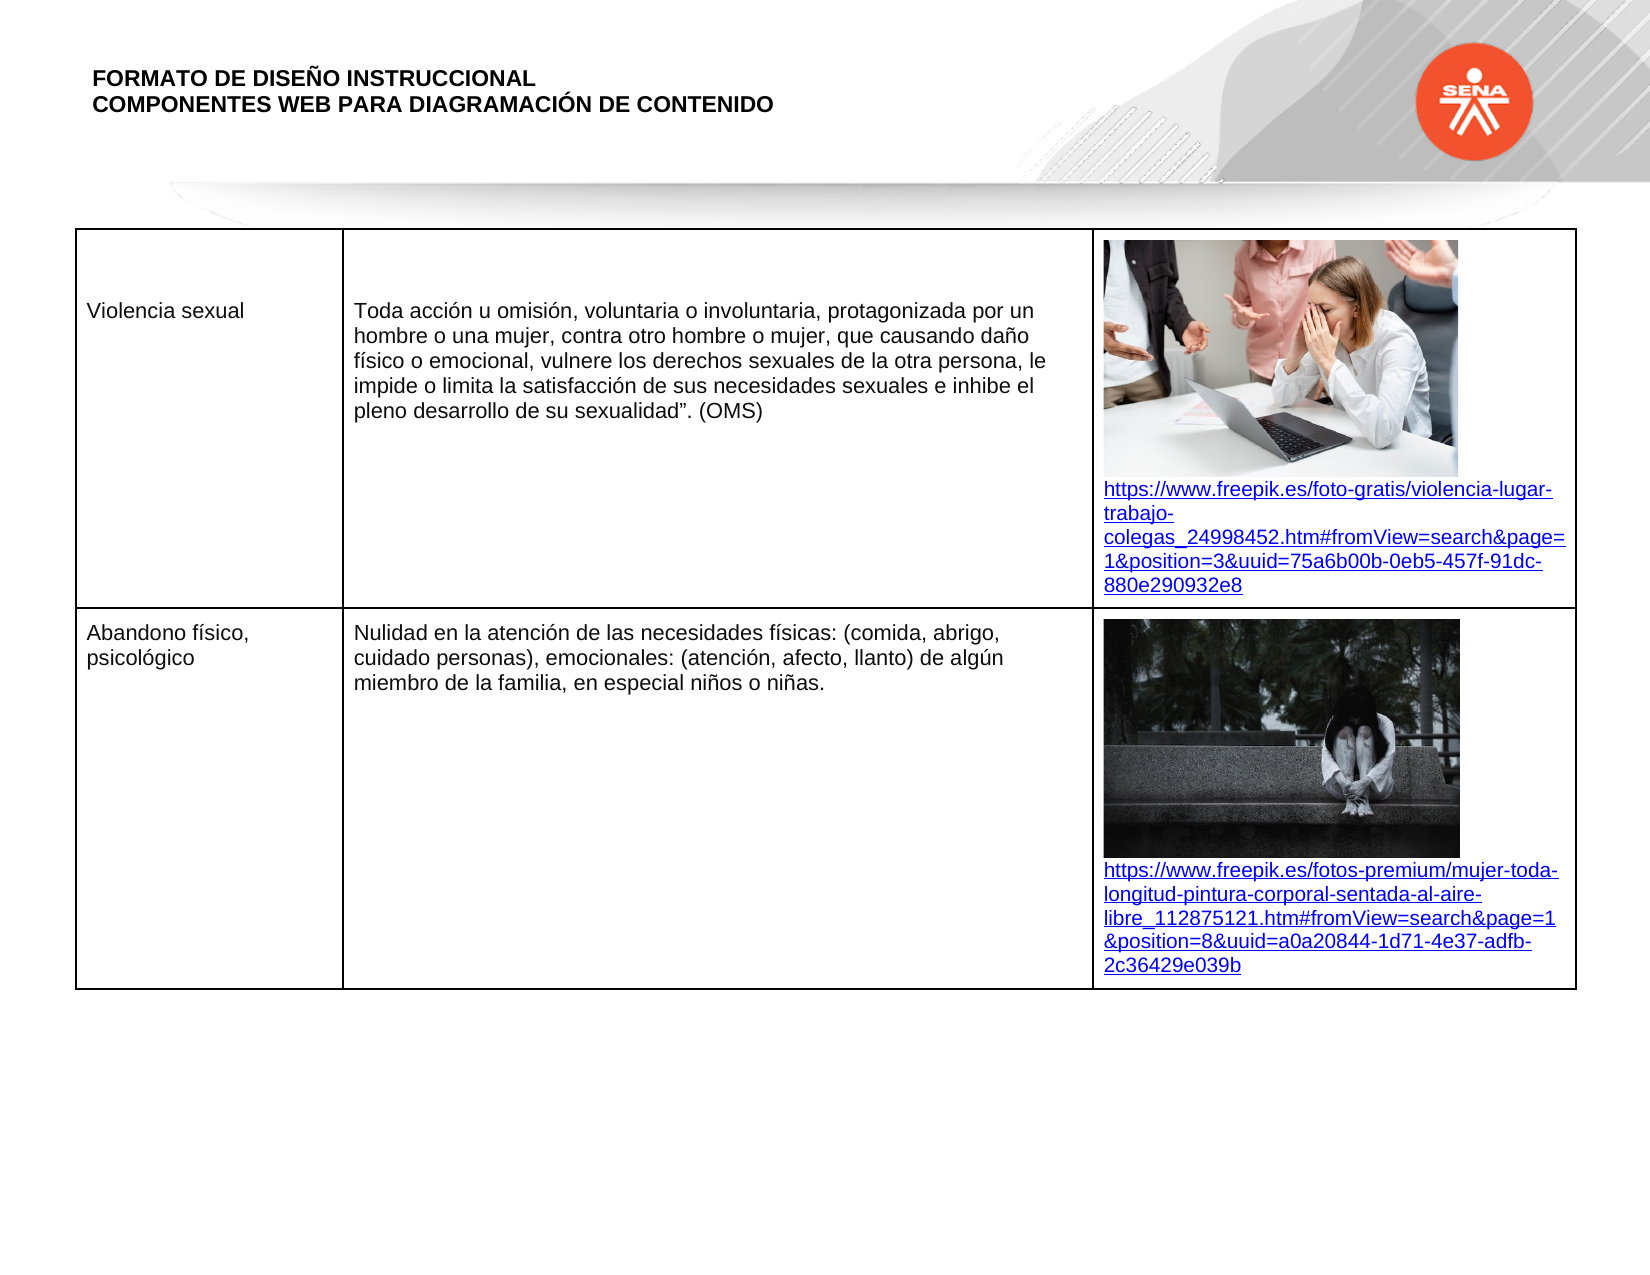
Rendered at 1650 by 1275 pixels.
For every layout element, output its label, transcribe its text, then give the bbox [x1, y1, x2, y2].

picture [0, 0, 1650, 229]
table_cell Violencia sexual [77, 230, 342, 607]
table_cell Toda acción u omisión, voluntaria o involuntaria, protagonizada por un hombre o una mujer, contra otro hombre o mujer, que causando daño físico o emocional, vulnere los derechos sexuales de la otra persona, le impide o limita la satisfacción de sus necesidades sexuales e inhibe el pleno desarrollo de su sexualidad”. (OMS) [344, 230, 1092, 607]
table_cell Abandono físico, psicológico [77, 609, 342, 988]
table_cell Nulidad en la atención de las necesidades físicas: (comida, abrigo, cuidado personas), emocionales: (atención, afecto, llanto) de algún miembro de la familia, en especial niños o niñas. [344, 609, 1092, 988]
table_cell https://www.freepik.es/foto-gratis/violencia-lugar-trabajo-colegas_24998452.htm#fromView=search&page=1&position=3&uuid=75a6b00b-0eb5-457f-91dc-880e290932e8 [1094, 230, 1575, 607]
table_cell https://www.freepik.es/fotos-premium/mujer-toda-longitud-pintura-corporal-sentada-al-aire-libre_112875121.htm#fromView=search&page=1&position=8&uuid=a0a20844-1d71-4e37-adfb-2c36429e039b [1094, 609, 1575, 988]
picture [1103, 240, 1459, 477]
picture [1103, 619, 1460, 858]
